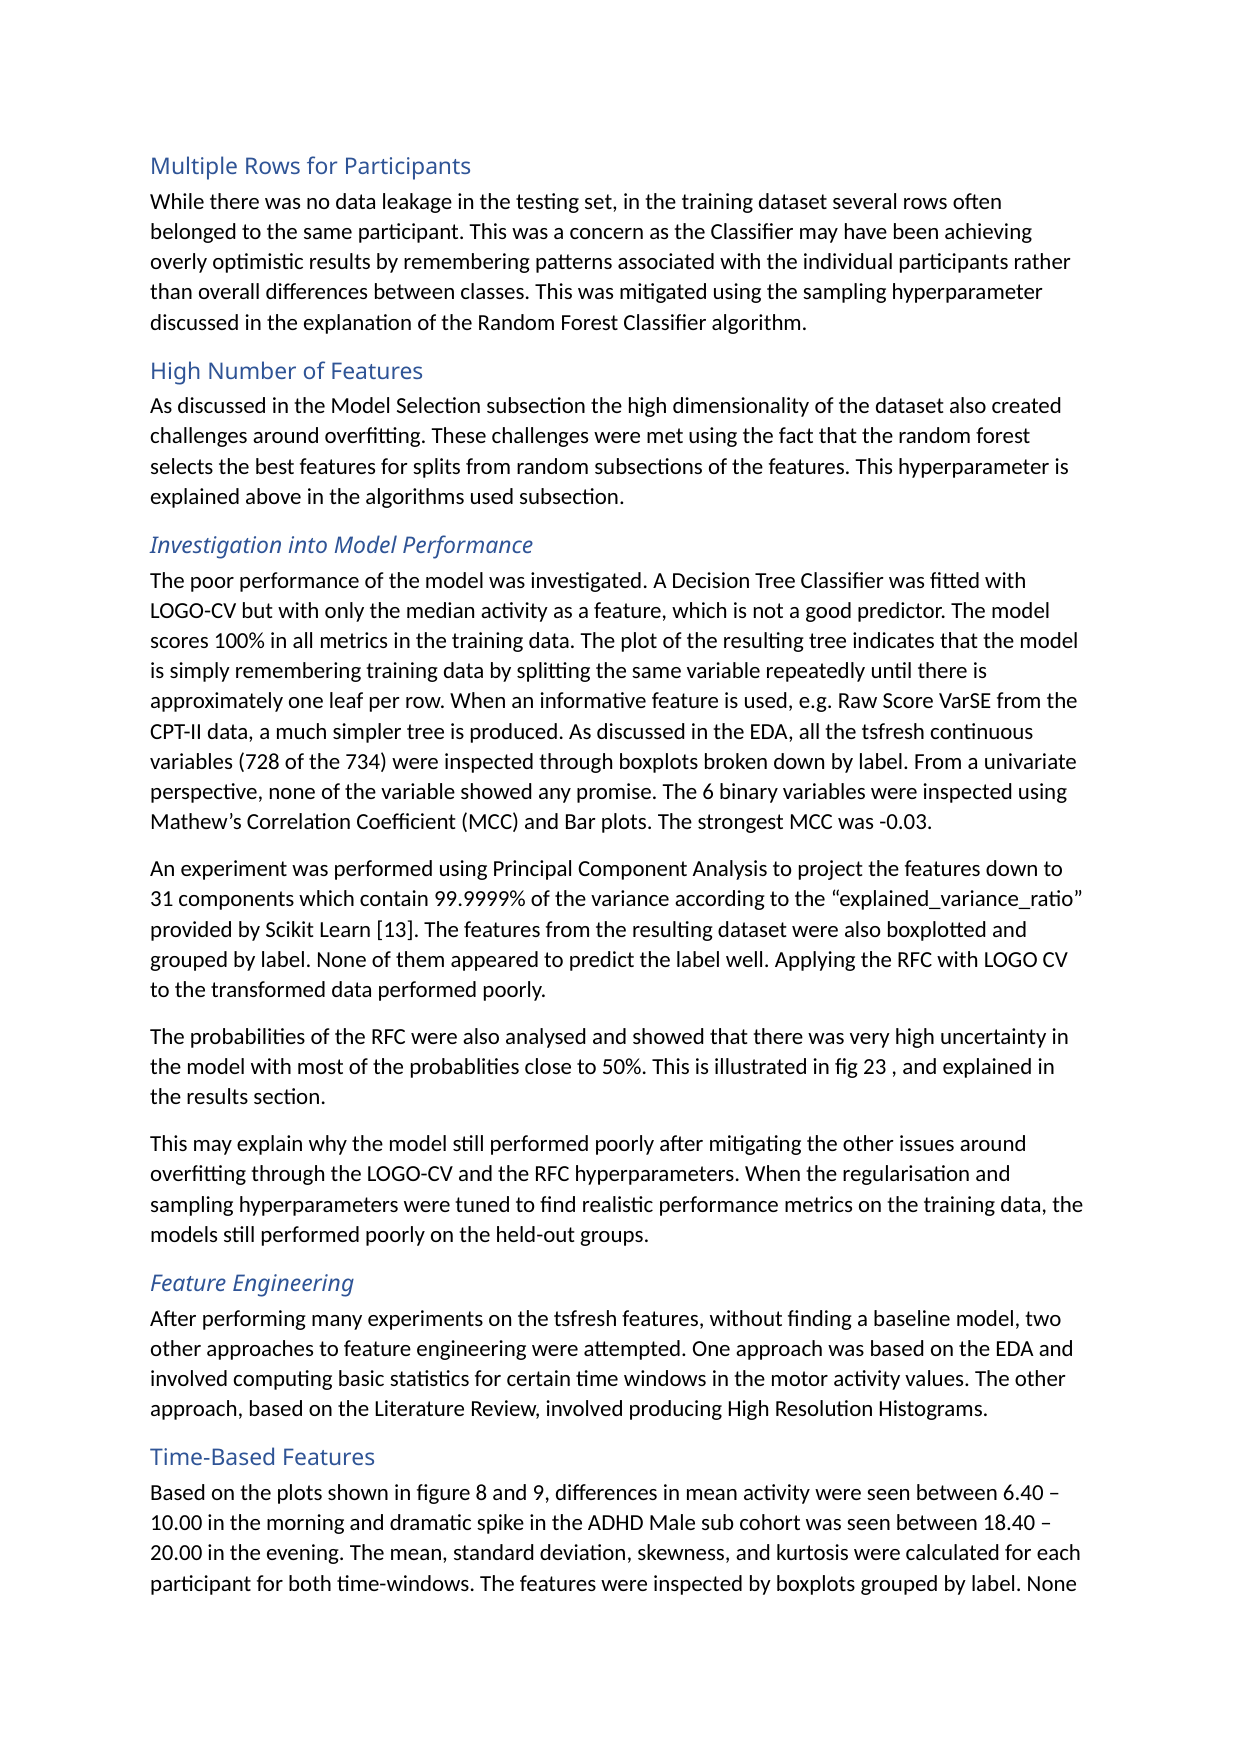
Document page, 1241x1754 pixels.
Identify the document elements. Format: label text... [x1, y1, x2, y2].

subtitle Time-Based Features [150, 1441, 1090, 1472]
text While there was no data leakage in the testing set, in the training dataset several rows often belonged to the same participant. This was a concern as the Classifier may have been achieving overly optimistic results by remembering patterns associated with the individual participants rather than overall differences between classes. This was mitigated using the sampling hyperparameter discussed in the explanation of the Random Forest Classifier algorithm. [150, 187, 1090, 336]
text The probabilities of the RFC were also analysed and showed that there was very high uncertainty in the model with most of the probablities close to 50%. This is illustrated in fig 23 , and explained in the results section. [150, 1022, 1090, 1111]
subtitle Multiple Rows for Participants [150, 150, 1090, 181]
text This may explain why the model still performed poorly after mitigating the other issues around overfitting through the LOGO-CV and the RFC hyperparameters. When the regularisation and sampling hyperparameters were tuned to find realistic performance metrics on the training data, the models still performed poorly on the held-out groups. [150, 1129, 1090, 1248]
text The poor performance of the model was investigated. A Decision Tree Classifier was fitted with LOGO-CV but with only the median activity as a feature, which is not a good predictor. The model scores 100% in all metrics in the training data. The plot of the resulting tree indicates that the model is simply remembering training data by splitting the same variable repeatedly until there is approximately one leaf per row. When an informative feature is used, e.g. Raw Score VarSE from the CPT-II data, a much simpler tree is produced. As discussed in the EDA, all the tsfresh continuous variables (728 of the 734) were inspected through boxplots broken down by label. From a univariate perspective, none of the variable showed any promise. The 6 binary variables were inspected using Mathew’s Correlation Coefficient (MCC) and Bar plots. The strongest MCC was -0.03. [150, 566, 1090, 836]
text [150, 1478, 1090, 1597]
subtitle High Number of Features [150, 354, 1090, 386]
text After performing many experiments on the tsfresh features, without finding a baseline model, two other approaches to feature engineering were attempted. One approach was based on the EDA and involved computing basic statistics for certain time windows in the motor activity values. The other approach, based on the Literature Review, involved producing High Resolution Histograms. [150, 1304, 1090, 1422]
text As discussed in the Model Selection subsection the high dimensionality of the dataset also created challenges around overfitting. These challenges were met using the fact that the random forest selects the best features for splits from random subsections of the features. This hyperparameter is explained above in the algorithms used subsection. [150, 391, 1090, 510]
subtitle Feature Engineering [150, 1267, 1090, 1298]
text An experiment was performed using Principal Component Analysis to project the features down to 31 components which contain 99.9999% of the variance according to the “explained_variance_ratio” provided by Scikit Learn [13]. The features from the resulting dataset were also boxplotted and grouped by label. None of them appeared to predict the label well. Applying the RFC with LOGO CV to the transformed data performed poorly. [150, 854, 1090, 1003]
subtitle Investigation into Model Performance [150, 529, 1090, 560]
